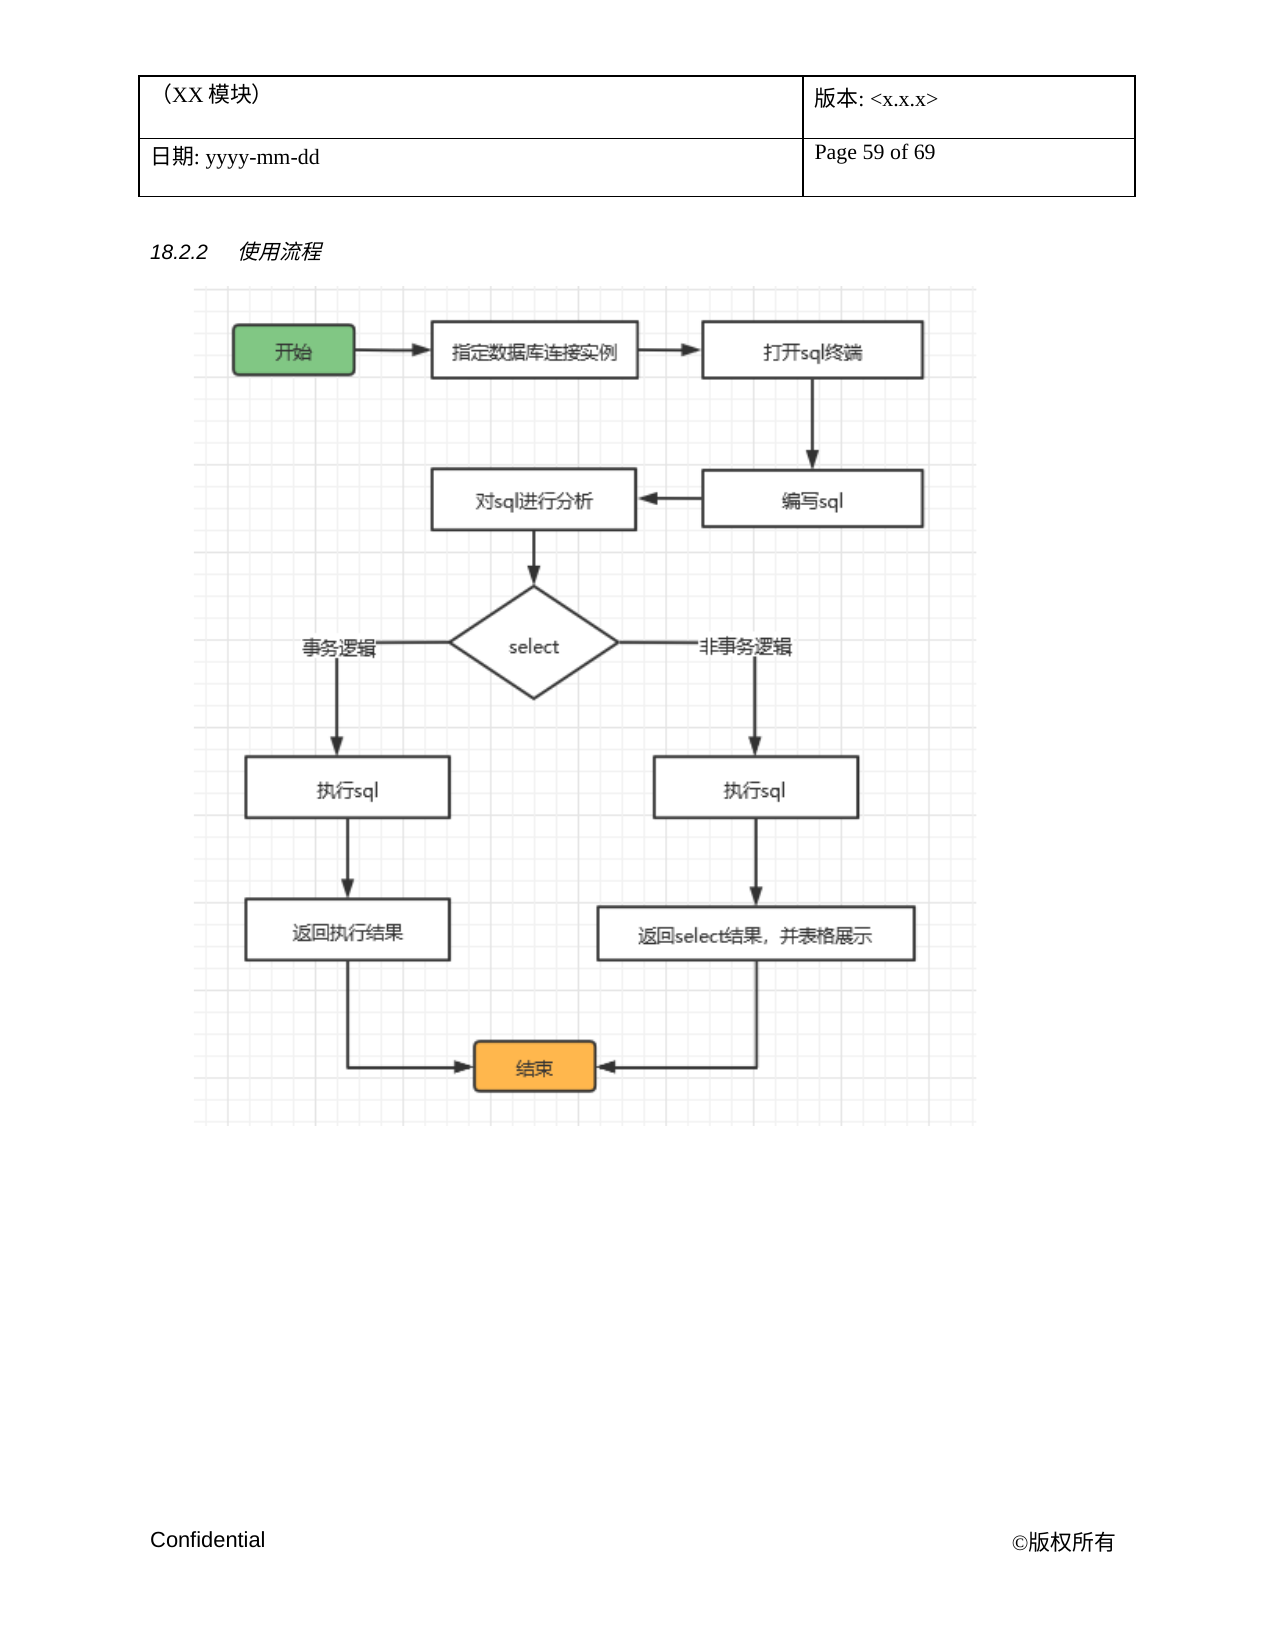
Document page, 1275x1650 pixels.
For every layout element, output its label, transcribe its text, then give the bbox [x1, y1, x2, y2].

picture [193, 286, 977, 1126]
subtitle 使用流程 [150, 235, 1125, 265]
